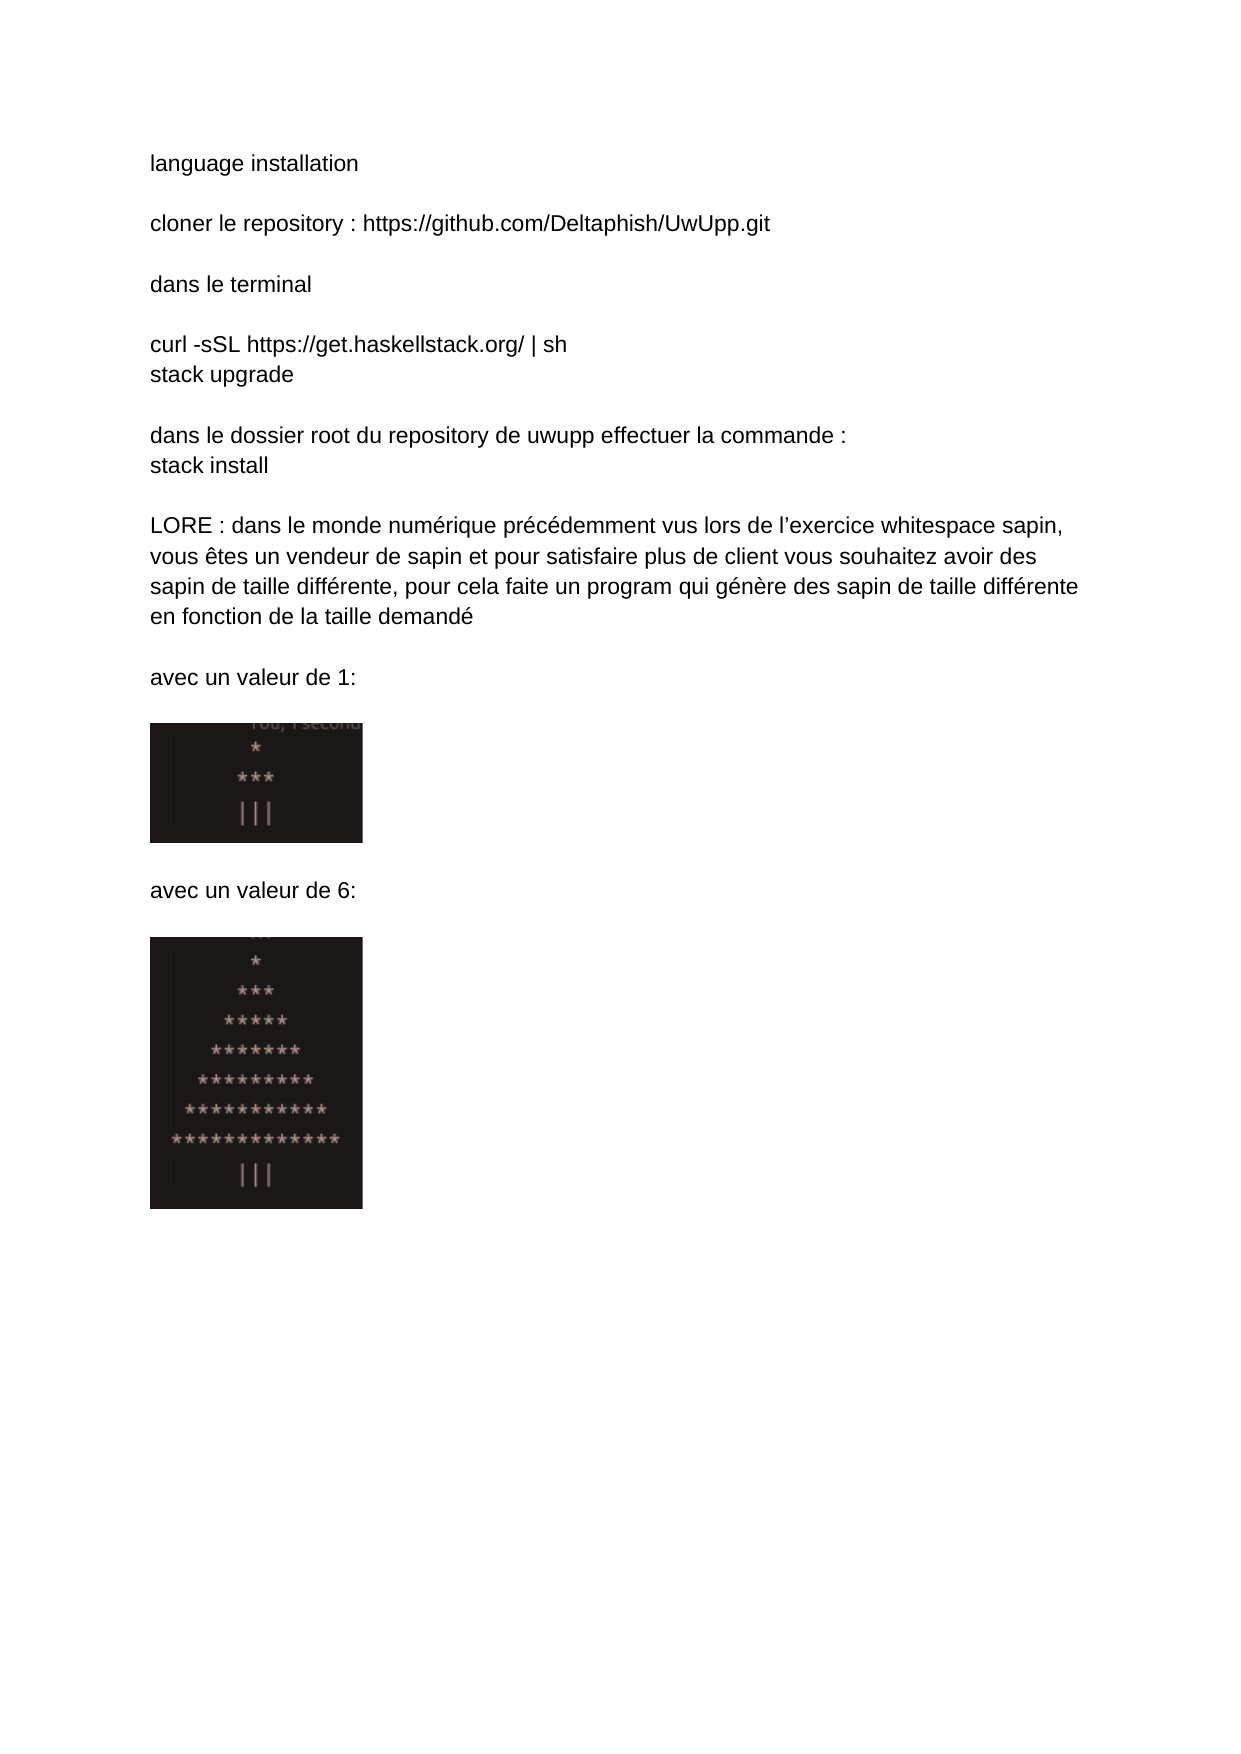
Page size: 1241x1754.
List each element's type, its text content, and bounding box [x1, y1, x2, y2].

text dans le terminal [150, 271, 1090, 297]
text language installation [150, 150, 1090, 176]
picture [150, 937, 363, 1209]
text avec un valeur de 1: [150, 663, 1090, 690]
text LORE : dans le monde numérique précédemment vus lors de l’exercice whitespace sapin, vous êtes un vendeur de sapin et pour satisfaire plus de client vous souhaitez avoir des sapin de taille différente, pour cela faite un program qui génère des sapin de taille différente en fonction de la taille demandé [150, 512, 1090, 629]
text cloner le repository : https://github.com/Deltaphish/UwUpp.git [150, 210, 1090, 237]
text stack upgrade [150, 361, 1090, 388]
text avec un valeur de 6: [150, 877, 1090, 903]
text curl -sSL https://get.haskellstack.org/ | sh [150, 331, 1090, 358]
picture [150, 723, 363, 843]
text stack install [150, 452, 1090, 478]
text dans le dossier root du repository de uwupp effectuer la commande : [150, 422, 1090, 448]
